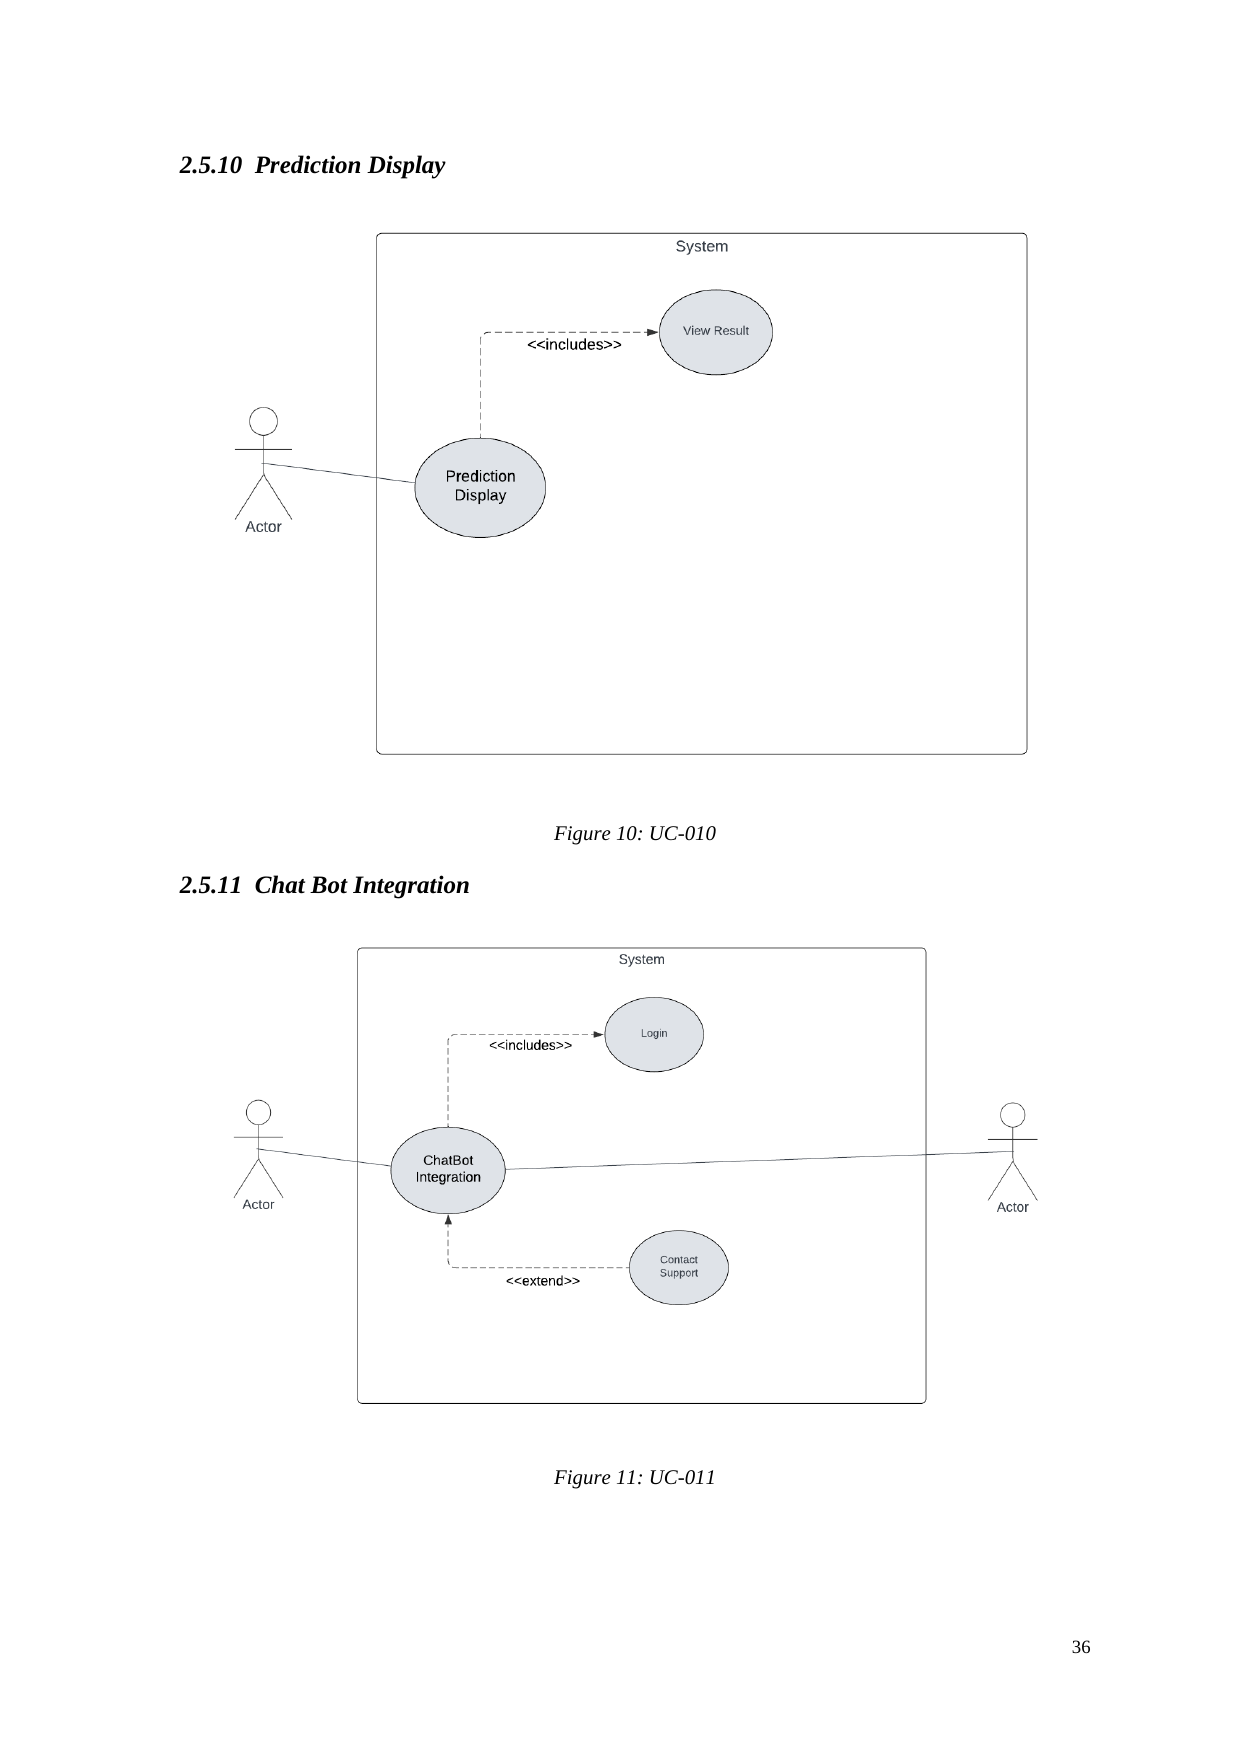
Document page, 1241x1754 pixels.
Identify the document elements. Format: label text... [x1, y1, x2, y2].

subtitle Chat Bot Integration [179, 870, 1090, 899]
picture [179, 911, 1091, 1440]
text Figure 11: UC-011 [179, 1465, 1090, 1489]
picture [179, 191, 1082, 796]
subtitle Prediction Display [179, 150, 1090, 179]
text Figure 10: UC-010 [179, 821, 1090, 845]
